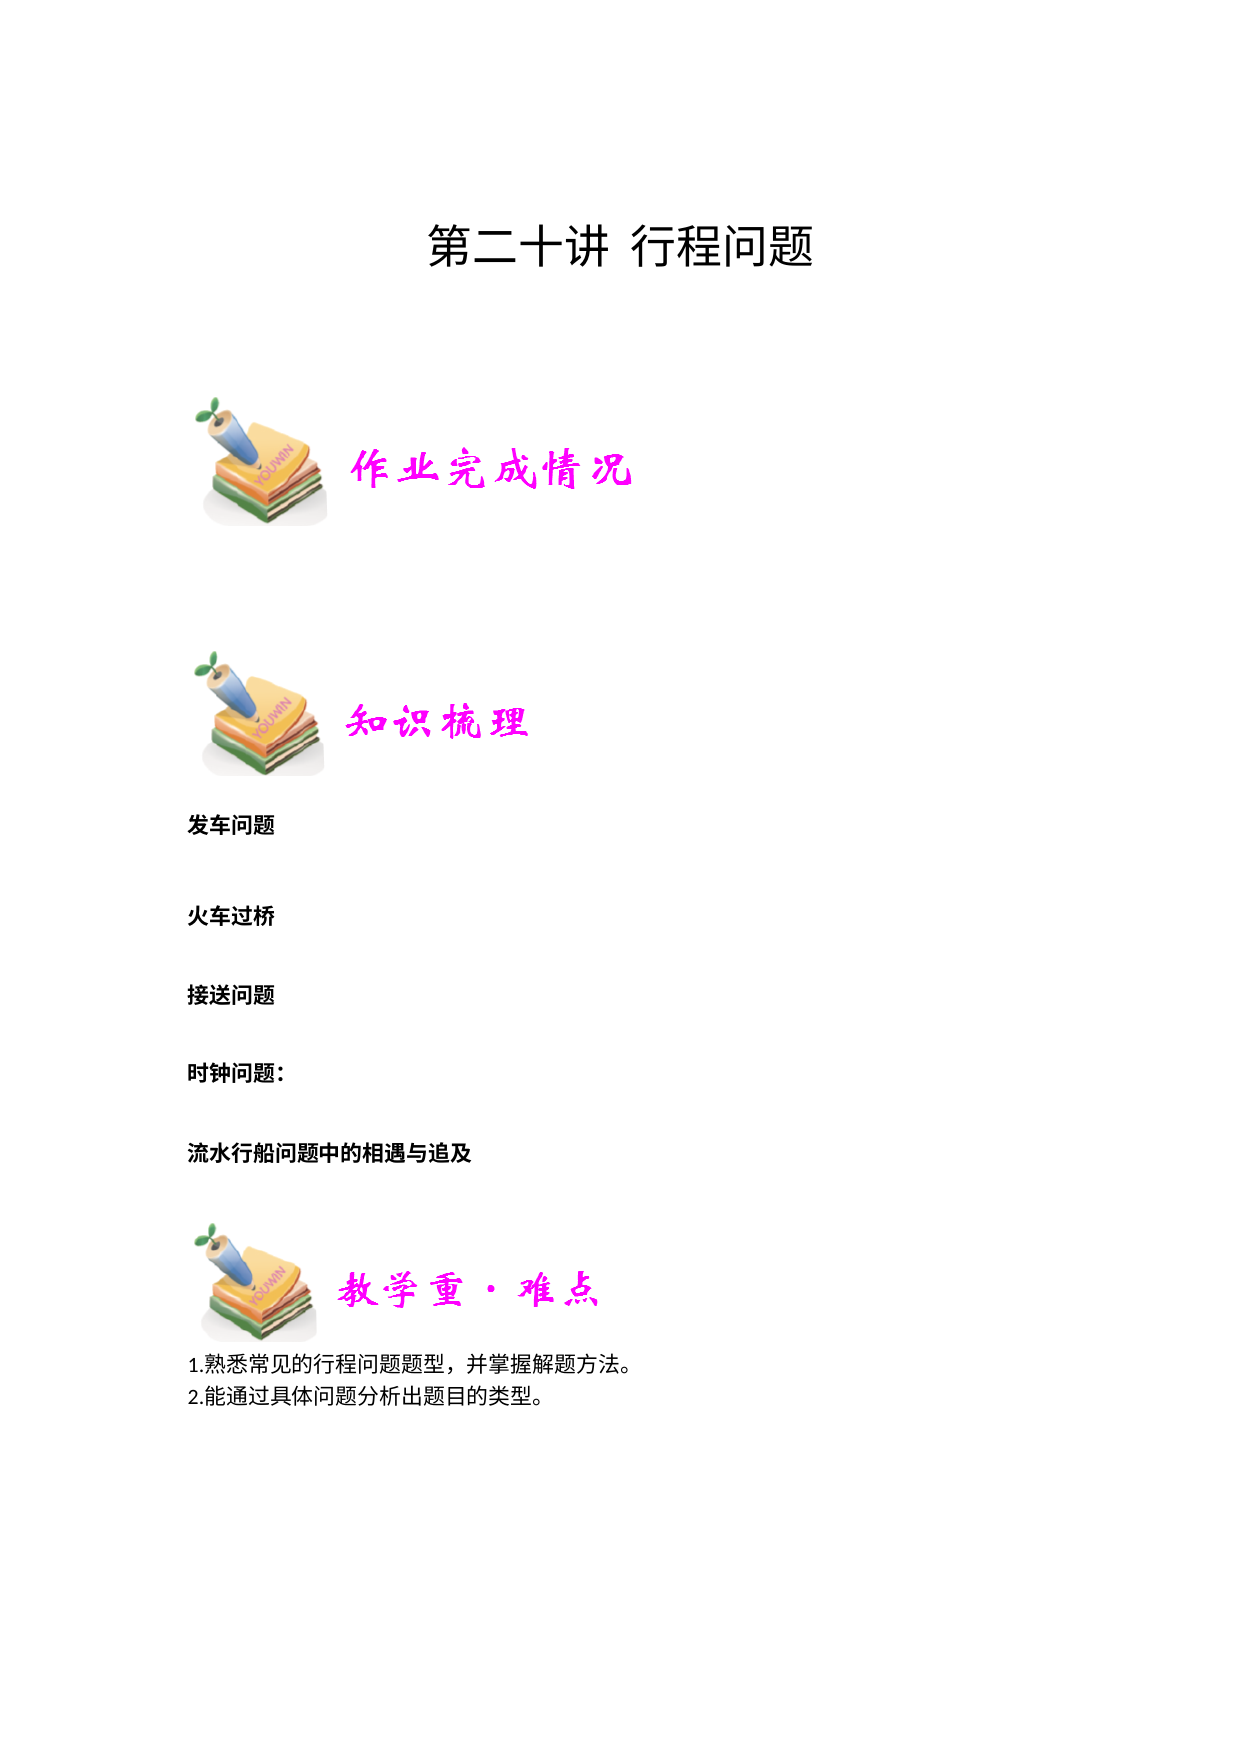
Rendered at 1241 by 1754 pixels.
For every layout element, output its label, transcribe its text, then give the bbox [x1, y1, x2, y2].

text 第二十讲 行程问题 [187, 194, 1053, 292]
picture [187, 645, 538, 776]
text 发车问题 [187, 808, 1053, 839]
text 时钟问题： [187, 1056, 1053, 1088]
text 流水行船问题中的相遇与追及 [187, 1135, 1053, 1168]
picture [187, 1216, 607, 1342]
text 火车过桥 [187, 899, 1053, 931]
text 2.能通过具体问题分析出题目的类型。 [187, 1379, 1053, 1411]
text 接送问题 [187, 978, 1002, 1011]
text 1.熟悉常见的行程问题题型，并掌握解题方法。 [187, 1346, 1053, 1379]
picture [187, 389, 644, 526]
